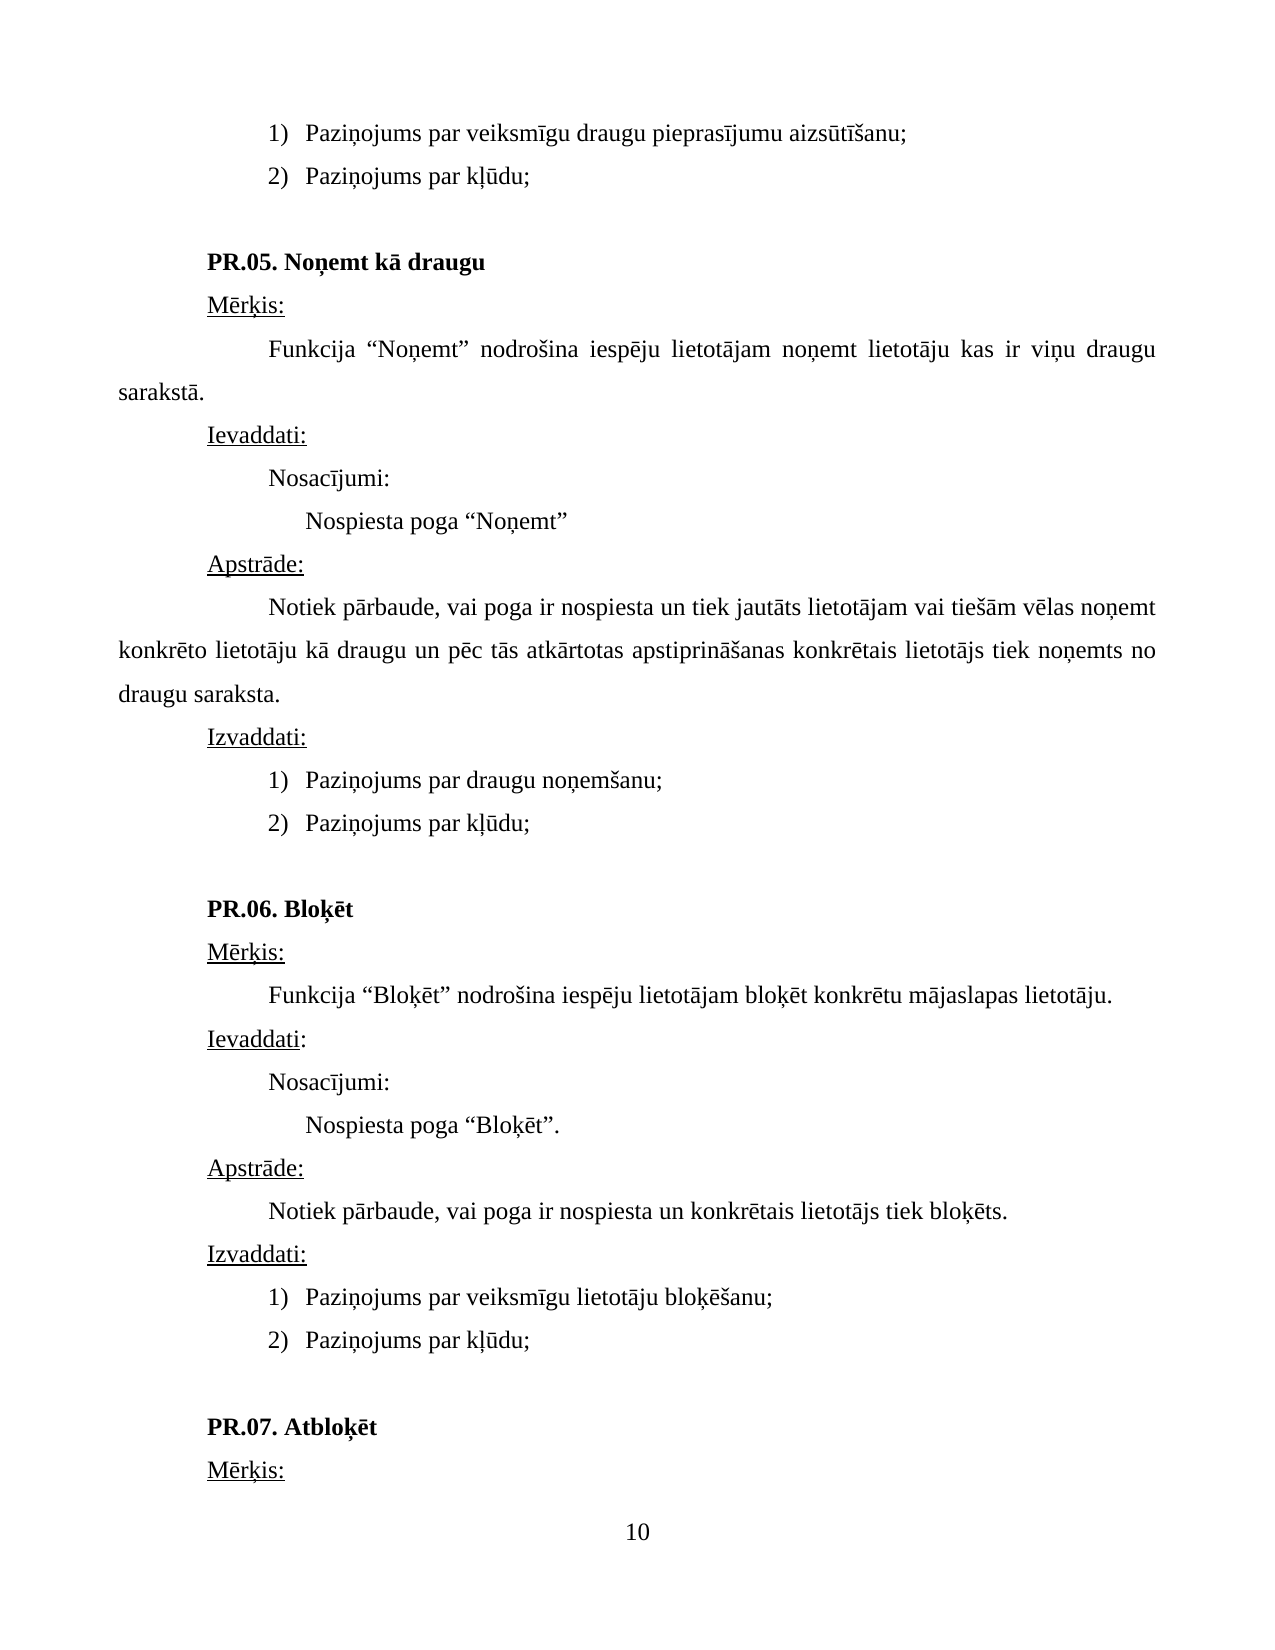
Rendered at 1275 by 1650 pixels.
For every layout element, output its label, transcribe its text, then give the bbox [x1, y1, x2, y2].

list Paziņojums par draugu noņemšanu; [268, 765, 1157, 794]
text Izvaddati: [118, 1239, 1157, 1268]
text Nosacījumi: [118, 1067, 1157, 1096]
text Funkcija “Noņemt” nodrošina iespēju lietotājam noņemt lietotāju kas ir viņu draugu sarakstā. [118, 334, 1157, 406]
text Notiek pārbaude, vai poga ir nospiesta un tiek jautāts lietotājam vai tiešām vēlas noņemt konkrēto lietotāju kā draugu un pēc tās atkārtotas apstiprināšanas konkrētais lietotājs tiek noņemts no draugu saraksta. [118, 592, 1157, 707]
text Notiek pārbaude, vai poga ir nospiesta un konkrētais lietotājs tiek bloķēts. [118, 1196, 1157, 1225]
text Izvaddati: [118, 722, 1157, 751]
text Ievaddati: [118, 420, 1157, 449]
list Paziņojums par veiksmīgu lietotāju bloķēšanu; [268, 1282, 1157, 1311]
text Mērķis: [118, 291, 1157, 319]
list Paziņojums par kļūdu; [268, 1326, 1157, 1354]
text Mērķis: [118, 1455, 1157, 1484]
text Apstrāde: [118, 549, 1157, 578]
text PR.06. Bloķēt [118, 894, 1157, 923]
text PR.07. Atbloķēt [118, 1412, 1157, 1441]
list Paziņojums par kļūdu; [268, 808, 1157, 837]
text Nosacījumi: [118, 463, 1157, 492]
list Paziņojums par veiksmīgu draugu pieprasījumu aizsūtīšanu; [268, 118, 1157, 147]
text Ievaddati: [118, 1024, 1157, 1052]
list Nospiesta poga “Bloķēt”. [305, 1110, 1157, 1139]
list Paziņojums par kļūdu; [268, 161, 1157, 190]
text PR.05. Noņemt kā draugu [118, 247, 1157, 276]
text Funkcija “Bloķēt” nodrošina iespēju lietotājam bloķēt konkrētu mājaslapas lietotāju. [118, 981, 1157, 1009]
text Apstrāde: [118, 1153, 1157, 1182]
list Nospiesta poga “Noņemt” [305, 506, 1157, 535]
text Mērķis: [118, 937, 1157, 966]
